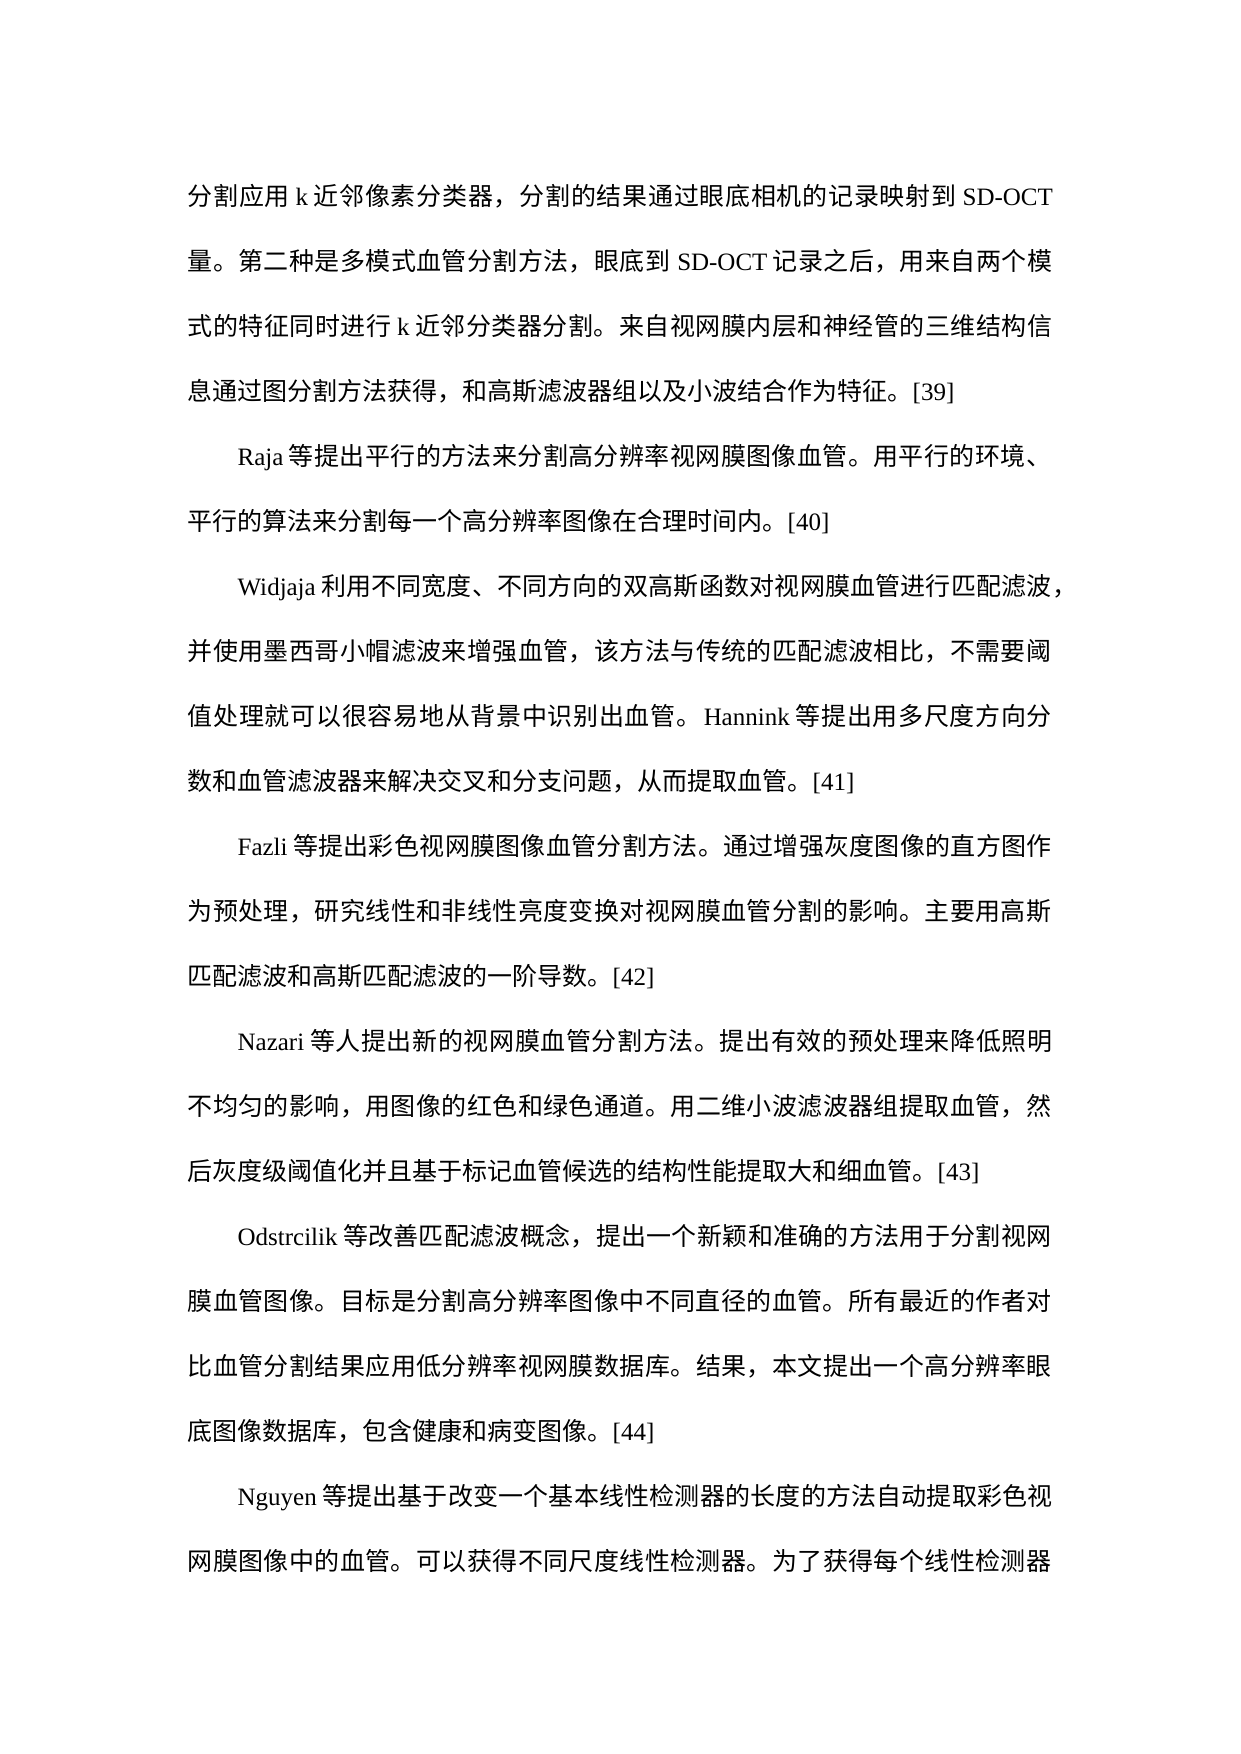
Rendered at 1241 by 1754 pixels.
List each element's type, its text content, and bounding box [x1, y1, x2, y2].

text Nazari等人提出新的视网膜血管分割方法。提出有效的预处理来降低照明不均匀的影响，用图像的红色和绿色通道。用二维小波滤波器组提取血管，然后灰度级阈值化并且基于标记血管候选的结构性能提取大和细血管。[43] [187, 1007, 1053, 1202]
text Fazli等提出彩色视网膜图像血管分割方法。通过增强灰度图像的直方图作为预处理，研究线性和非线性亮度变换对视网膜血管分割的影响。主要用高斯匹配滤波和高斯匹配滤波的一阶导数。[42] [187, 812, 1053, 1007]
text Odstrcilik等改善匹配滤波概念，提出一个新颖和准确的方法用于分割视网膜血管图像。目标是分割高分辨率图像中不同直径的血管。所有最近的作者对比血管分割结果应用低分辨率视网膜数据库。结果，本文提出一个高分辨率眼底图像数据库，包含健康和病变图像。[44] [187, 1202, 1053, 1462]
text Widjaja利用不同宽度、不同方向的双高斯函数对视网膜血管进行匹配滤波，并使用墨西哥小帽滤波来增强血管，该方法与传统的匹配滤波相比，不需要阈值处理就可以很容易地从背景中识别出血管。Hannink等提出用多尺度方向分数和血管滤波器来解决交叉和分支问题，从而提取血管。[41] [187, 552, 1053, 812]
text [187, 162, 1053, 422]
text Raja等提出平行的方法来分割高分辨率视网膜图像血管。用平行的环境、平行的算法来分割每一个高分辨率图像在合理时间内。[40] [187, 422, 1053, 552]
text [187, 1462, 1053, 1592]
